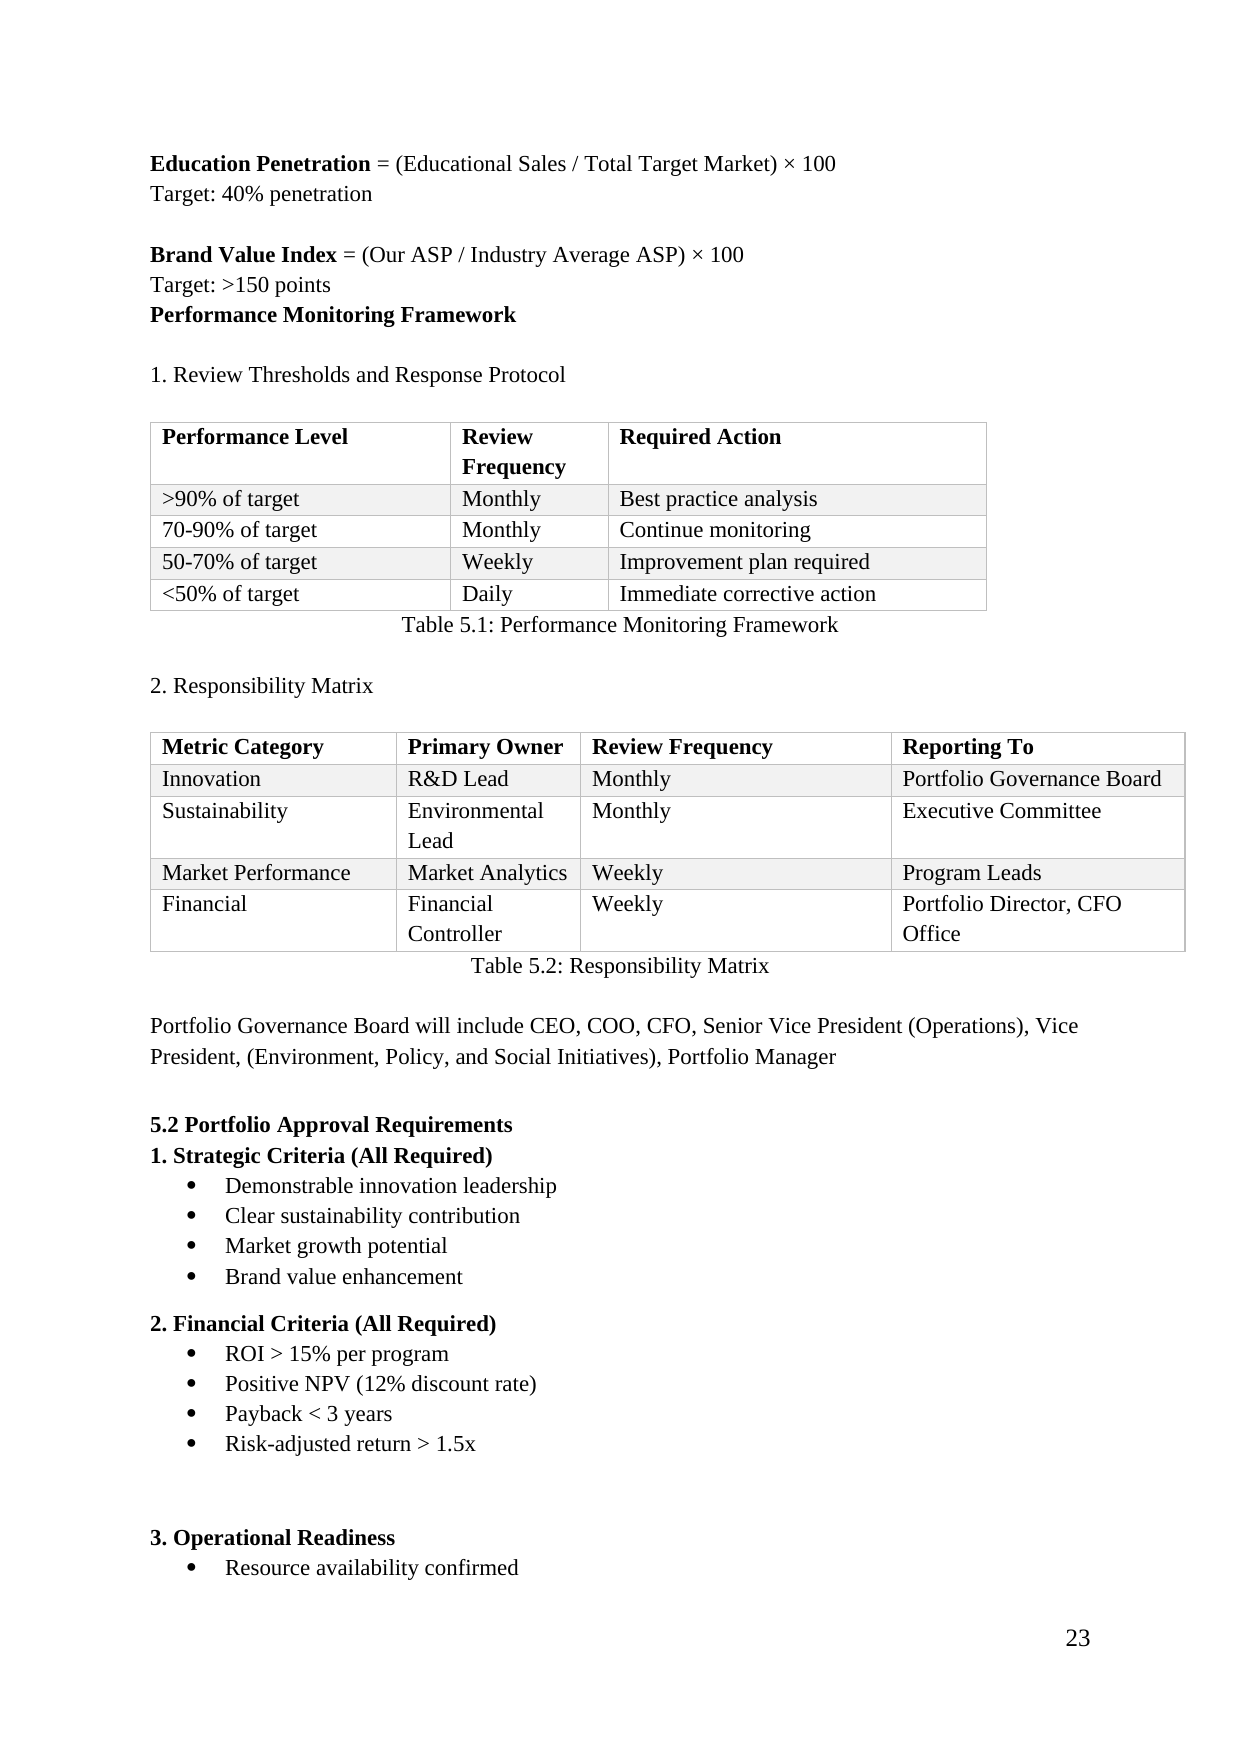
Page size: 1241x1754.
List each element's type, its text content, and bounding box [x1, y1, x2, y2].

table_cell 50-70% of target [151, 548, 450, 579]
list Payback < 3 years [187, 1400, 1090, 1427]
table_cell Innovation [151, 765, 396, 796]
table_cell <50% of target [151, 580, 450, 610]
table_cell 70-90% of target [151, 516, 450, 547]
table_cell Portfolio Director, CFO Office [892, 890, 1184, 951]
text Brand Value Index = (Our ASP / Industry Average ASP) × 100 [150, 241, 1090, 267]
table_header Review Frequency [581, 733, 891, 764]
table_cell Financial Controller [397, 890, 580, 951]
list Positive NPV (12% discount rate) [187, 1370, 1090, 1396]
list Clear sustainability contribution [187, 1202, 1090, 1229]
text Target: 40% penetration [150, 180, 1090, 207]
table_cell Market Analytics [397, 859, 580, 889]
table_cell Monthly [581, 797, 891, 857]
table_header Review Frequency [451, 423, 608, 484]
text 1. Review Thresholds and Response Protocol [150, 361, 1090, 388]
list Risk-adjusted return > 1.5x [187, 1431, 1090, 1457]
table_cell Weekly [581, 859, 891, 889]
list Brand value enhancement [187, 1263, 1090, 1289]
list Resource availability confirmed [187, 1554, 1090, 1581]
text Table 5.2: Responsibility Matrix [150, 952, 1090, 978]
text Performance Monitoring Framework [150, 301, 1090, 327]
table_cell Program Leads [892, 859, 1184, 889]
text Target: >150 points [150, 271, 1090, 297]
text 3. Operational Readiness [150, 1524, 1090, 1551]
table_cell Weekly [451, 548, 608, 579]
text 2. Responsibility Matrix [150, 672, 1090, 698]
table_cell R&D Lead [397, 765, 580, 796]
table_cell Weekly [581, 890, 891, 951]
table_cell Financial [151, 890, 396, 951]
table_header Metric Category [151, 733, 396, 764]
text 2. Financial Criteria (All Required) [150, 1310, 1090, 1336]
list Market growth potential [187, 1233, 1090, 1259]
table_header Primary Owner [397, 733, 580, 764]
table_cell Market Performance [151, 859, 396, 889]
table_cell Monthly [451, 516, 608, 547]
text Education Penetration = (Educational Sales / Total Target Market) × 100 [150, 150, 1090, 176]
list ROI > 15% per program [187, 1340, 1090, 1366]
table_cell >90% of target [151, 485, 450, 515]
table_cell Executive Committee [892, 797, 1184, 857]
table_cell Best practice analysis [609, 485, 986, 515]
table_cell Monthly [581, 765, 891, 796]
text Portfolio Governance Board will include CEO, COO, CFO, Senior Vice President (Operations), Vice President, (Environment, Policy, and Social Initiatives), Portfolio Manager [150, 1012, 1090, 1069]
table_cell Monthly [451, 485, 608, 515]
table_cell Environmental Lead [397, 797, 580, 857]
table_cell Sustainability [151, 797, 396, 857]
table_cell Continue monitoring [609, 516, 986, 547]
text Table 5.1: Performance Monitoring Framework [150, 611, 1090, 638]
table_cell Portfolio Governance Board [892, 765, 1184, 796]
text 1. Strategic Criteria (All Required) [150, 1142, 1090, 1168]
subtitle 5.2 Portfolio Approval Requirements [150, 1111, 1090, 1138]
table_cell Immediate corrective action [609, 580, 986, 610]
table_header Required Action [609, 423, 986, 484]
table_header Performance Level [151, 423, 450, 484]
table_header Reporting To [892, 733, 1184, 764]
list Demonstrable innovation leadership [187, 1172, 1090, 1198]
table_cell Daily [451, 580, 608, 610]
table_cell Improvement plan required [609, 548, 986, 579]
